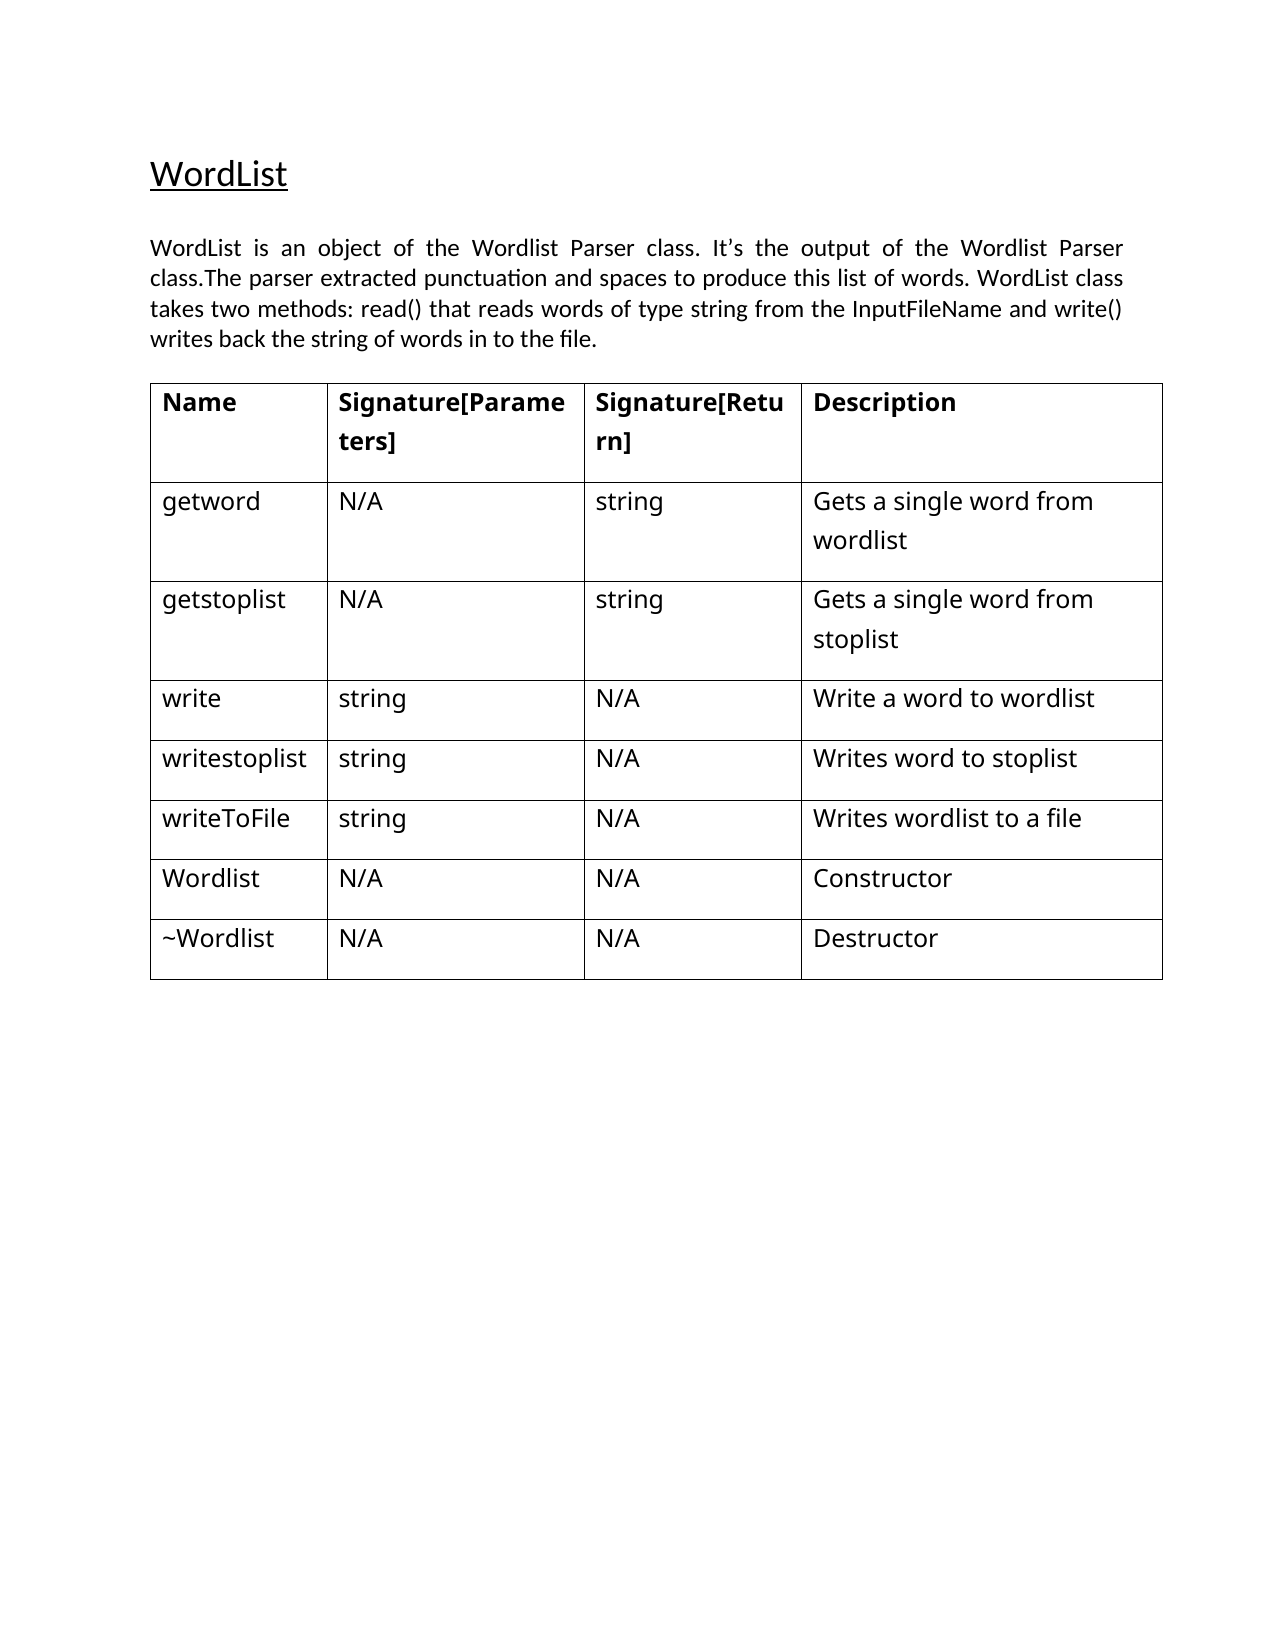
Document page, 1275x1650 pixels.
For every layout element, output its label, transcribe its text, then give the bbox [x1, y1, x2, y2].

table_cell Writes word to stoplist [802, 741, 1162, 799]
table_cell Gets a single word from stoplist [802, 582, 1162, 680]
table_cell N/A [585, 681, 801, 740]
text WordList [150, 150, 1125, 196]
table_cell Write a word to wordlist [802, 681, 1162, 740]
table_cell Gets a single word from wordlist [802, 483, 1162, 581]
table_cell N/A [585, 741, 801, 799]
table_cell string [585, 483, 801, 581]
table_header Signature[Parameters] [328, 384, 584, 482]
table_header Description [802, 384, 1162, 482]
table_cell Destructor [802, 920, 1162, 979]
table_cell write [151, 681, 327, 740]
table_cell N/A [585, 920, 801, 979]
table_cell N/A [585, 860, 801, 919]
table_cell Wordlist [151, 860, 327, 919]
table_cell Writes wordlist to a file [802, 801, 1162, 859]
table_header Signature[Return] [585, 384, 801, 482]
table_cell getword [151, 483, 327, 581]
table_cell ~Wordlist [151, 920, 327, 979]
table_cell N/A [328, 582, 584, 680]
table_cell string [328, 741, 584, 799]
table_cell N/A [328, 920, 584, 979]
table_header Name [151, 384, 327, 482]
table_cell N/A [328, 483, 584, 581]
table_cell getstoplist [151, 582, 327, 680]
table_cell Constructor [802, 860, 1162, 919]
table_cell string [585, 582, 801, 680]
table_cell string [328, 681, 584, 740]
text WordList is an object of the Wordlist Parser class. It’s the output of the Wordlist Parser class.The parser extracted punctuation and spaces to produce this list of words. WordList class takes two methods: read() that reads words of type string from the InputFileName and write() writes back the string of words in to the file. [150, 232, 1125, 354]
table_cell N/A [585, 801, 801, 859]
table_cell writestoplist [151, 741, 327, 799]
table_cell string [328, 801, 584, 859]
table_cell writeToFile [151, 801, 327, 859]
table_cell N/A [328, 860, 584, 919]
